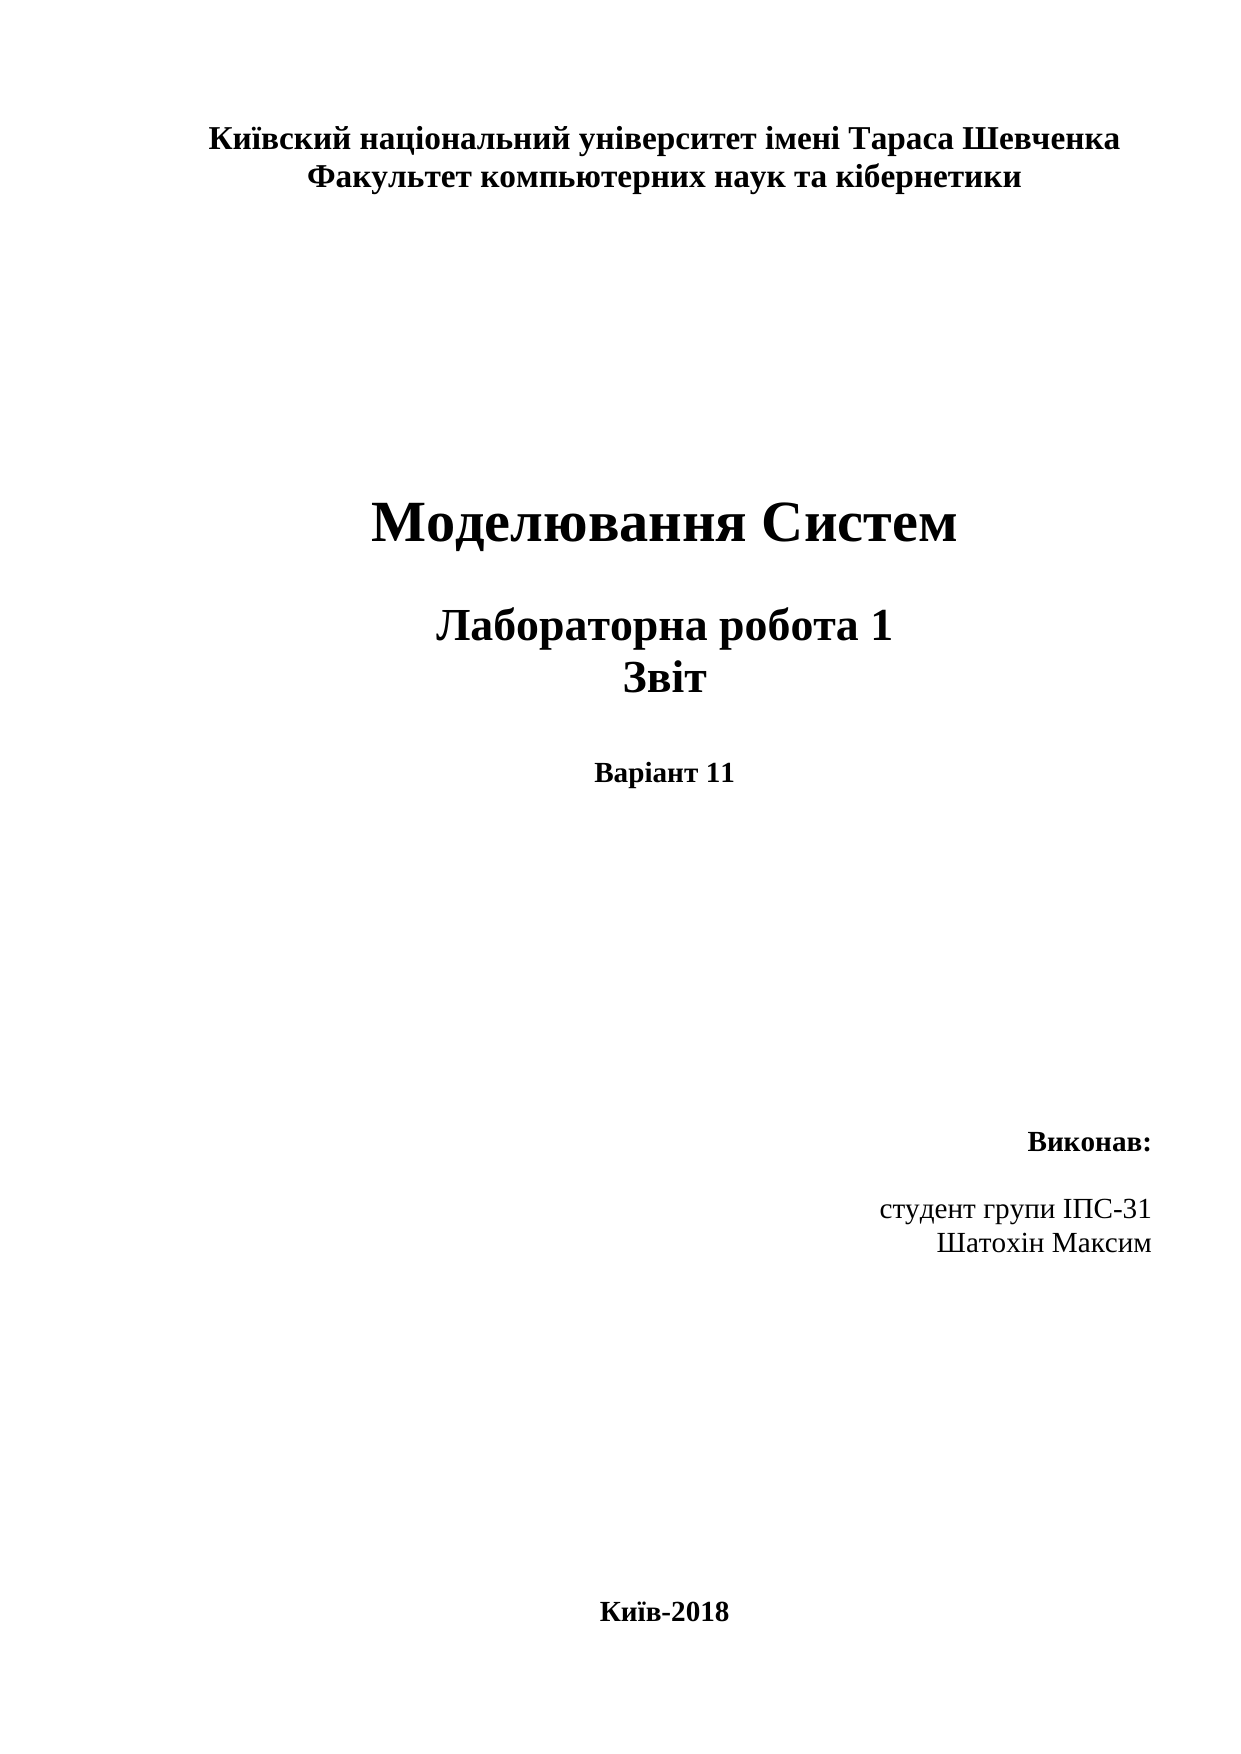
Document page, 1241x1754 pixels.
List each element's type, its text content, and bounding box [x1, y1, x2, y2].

text Шатохін Максим [177, 1225, 1152, 1258]
text студент групи ІПС-31 [177, 1191, 1152, 1225]
text Лабораторна робота 1 [177, 597, 1152, 650]
text Факультет компьютерних наук та кібернетики [177, 156, 1152, 195]
text Київ-2018 [177, 1594, 1152, 1627]
text Виконав: [177, 1124, 1152, 1158]
text Київский національний університет імені Тараса Шевченка [177, 118, 1152, 156]
text Моделювання Систем [177, 487, 1152, 554]
text Варіант 11 [177, 755, 1152, 789]
text Звіт [177, 650, 1152, 703]
